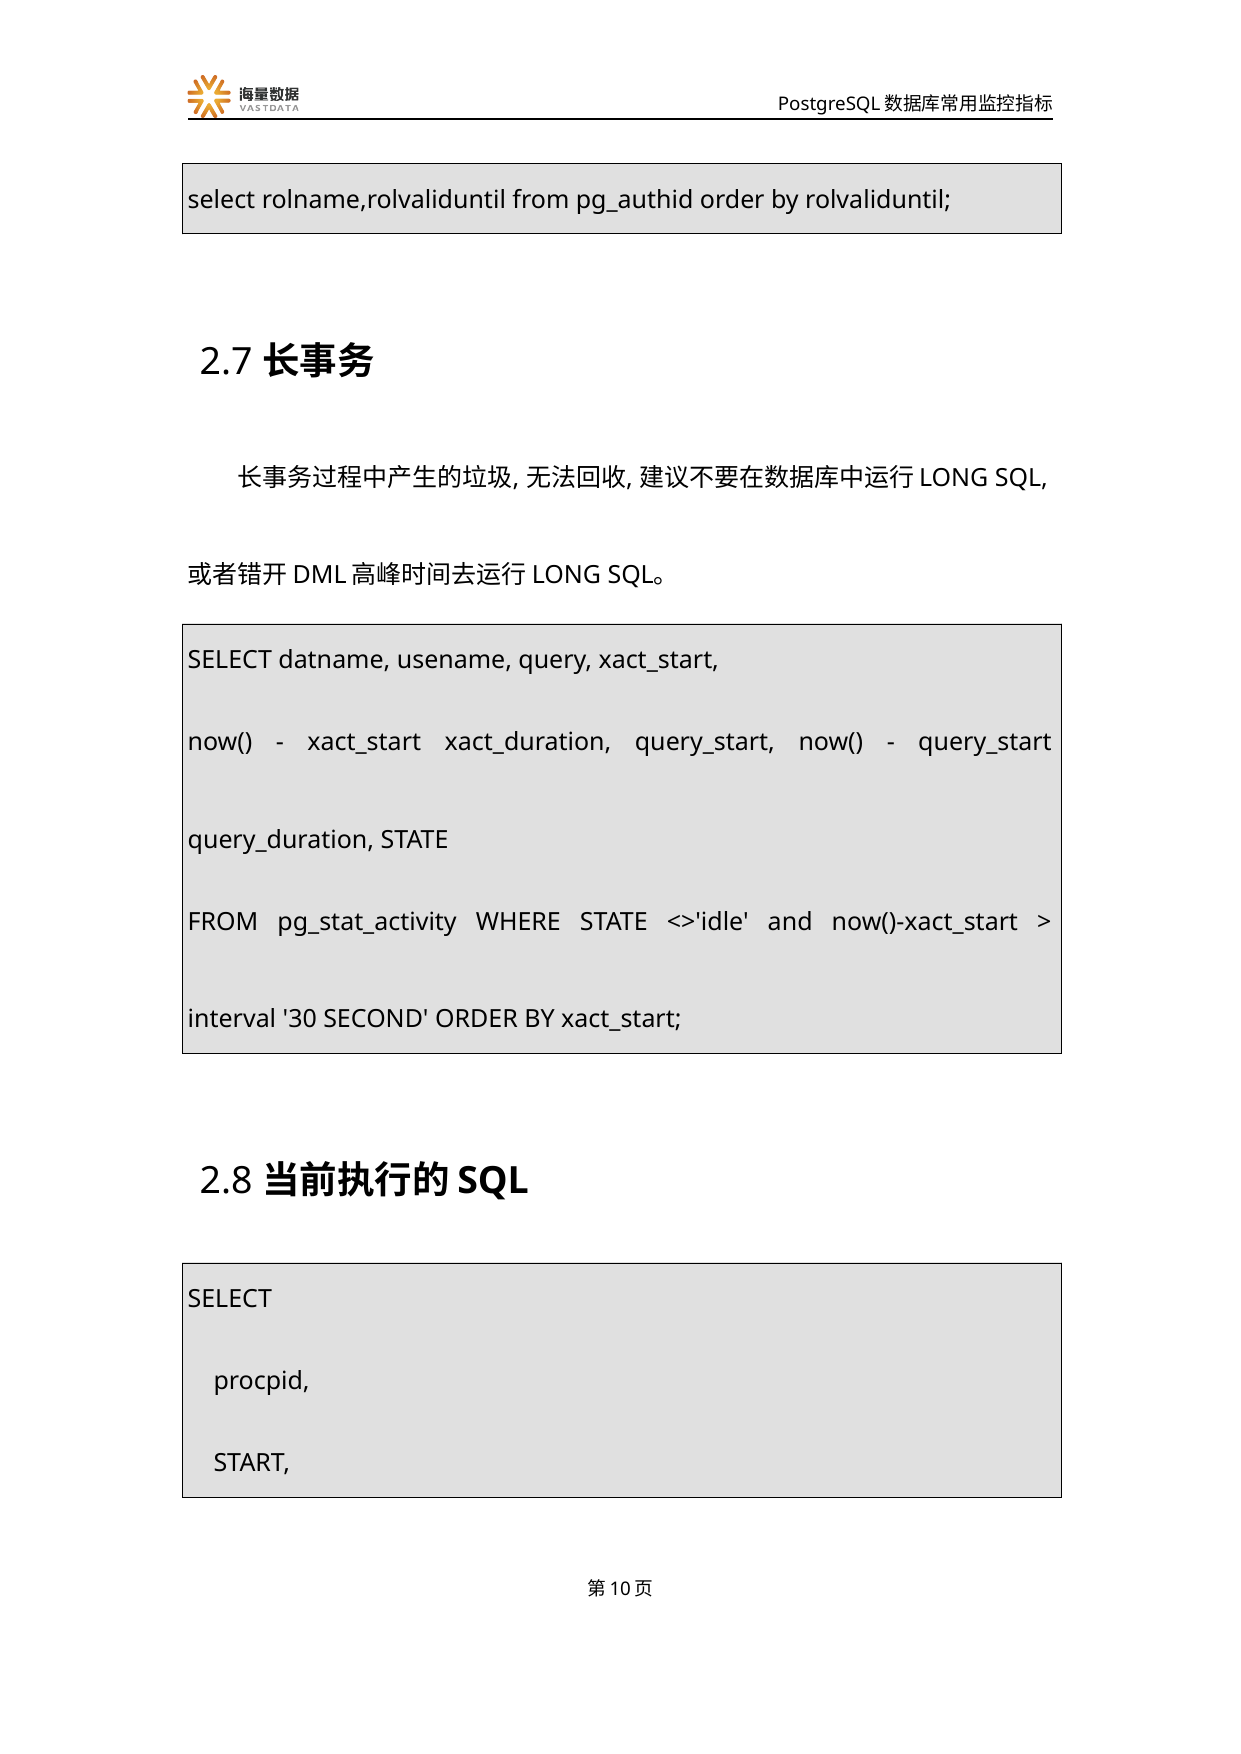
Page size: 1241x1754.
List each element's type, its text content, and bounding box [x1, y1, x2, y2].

text procpid, [183, 1344, 1061, 1412]
text START, [183, 1426, 1061, 1497]
text select rolname,rolvaliduntil from pg_authid order by rolvaliduntil; [183, 164, 1061, 233]
subtitle 长事务 [199, 326, 1053, 391]
subtitle 当前执行的SQL [199, 1145, 1053, 1210]
text now() - xact_start xact_duration, query_start, now() - query_start query_duration, STATE [183, 706, 1061, 871]
text SELECT datname, usename, query, xact_start, [183, 625, 1061, 692]
text SELECT [183, 1264, 1061, 1331]
picture [187, 75, 299, 118]
text 长事务过程中产生的垃圾, 无法回收, 建议不要在数据库中运行LONG SQL, 或者错开DML高峰时间去运行LONG SQL。 [187, 443, 1053, 605]
text FROM pg_stat_activity WHERE STATE <>'idle' and now()-xact_start > interval '30 SECOND' ORDER BY xact_start; [183, 885, 1061, 1053]
